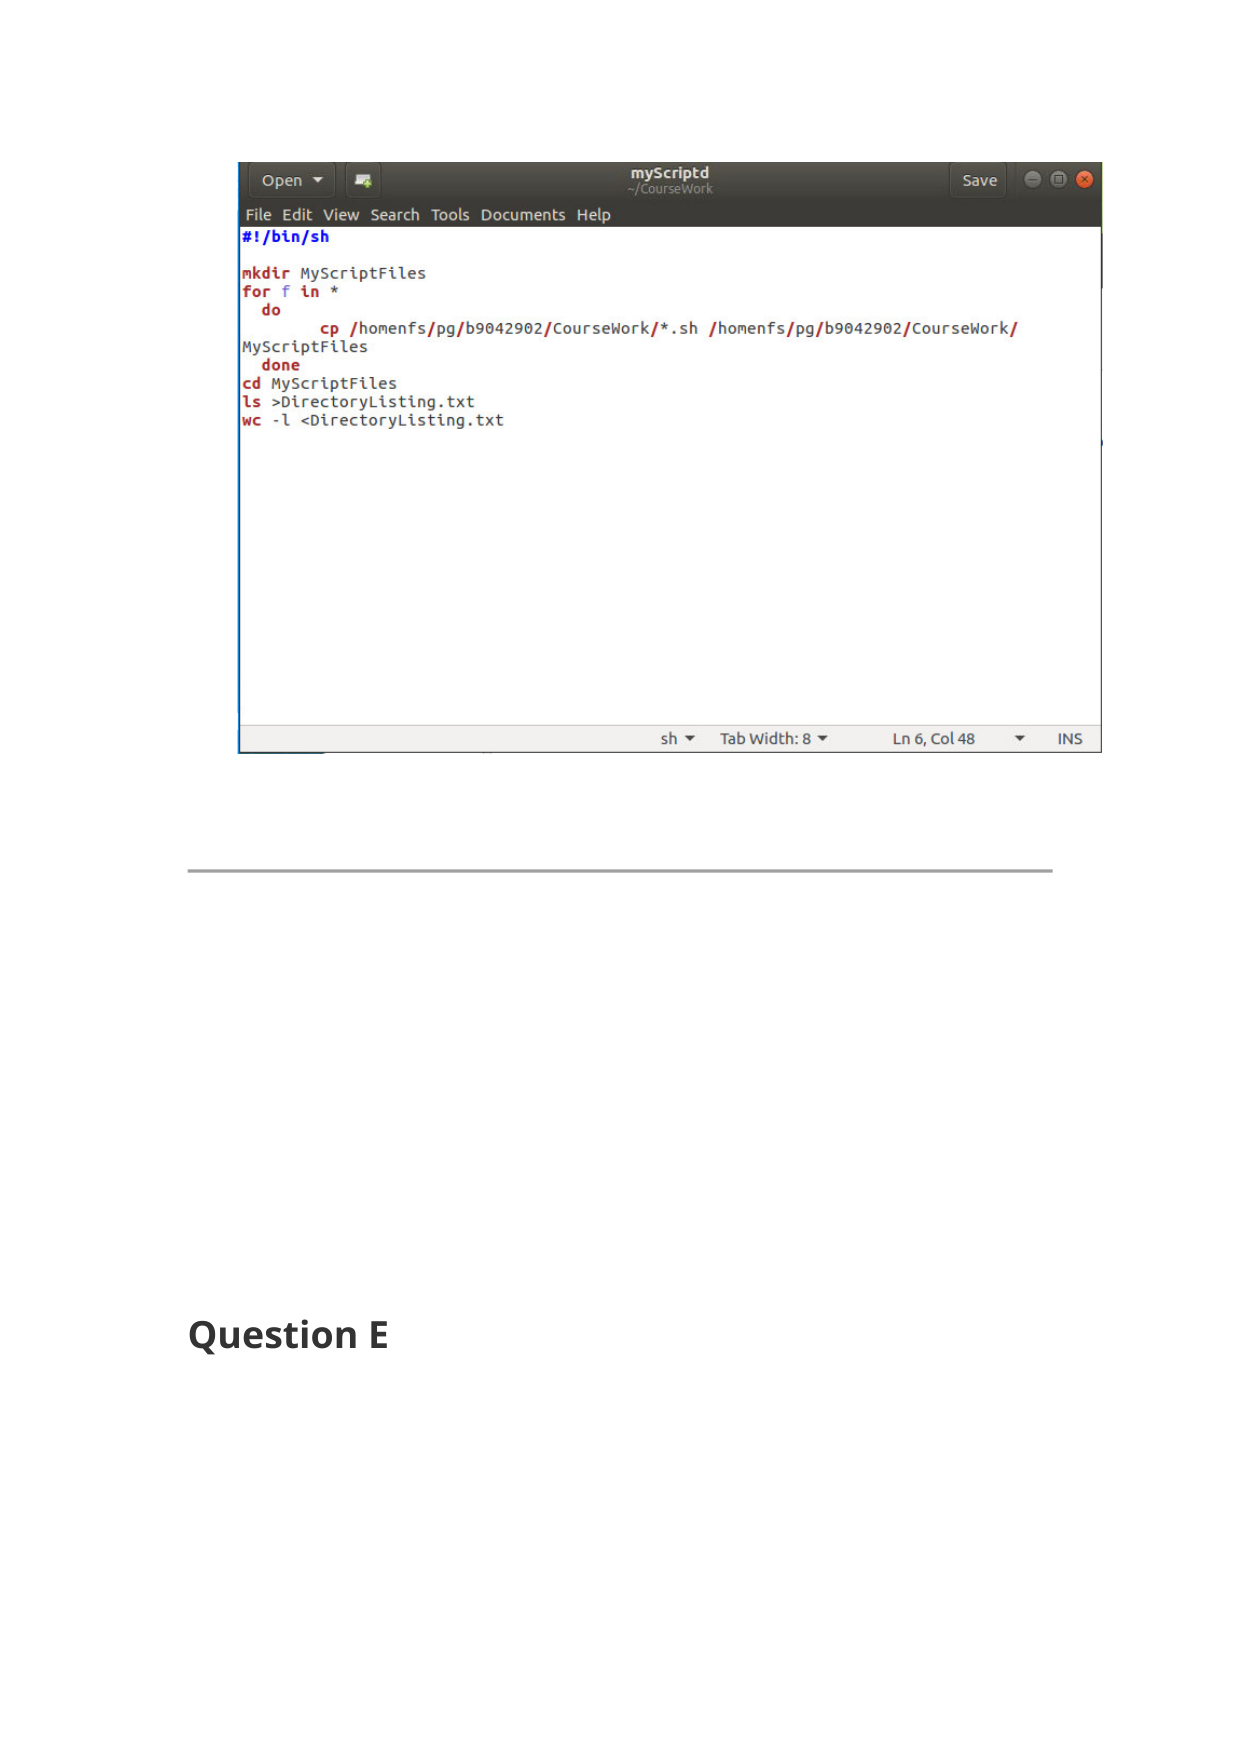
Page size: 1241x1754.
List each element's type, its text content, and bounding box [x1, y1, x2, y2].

picture [237, 162, 1103, 754]
text Question E [187, 1301, 1053, 1366]
